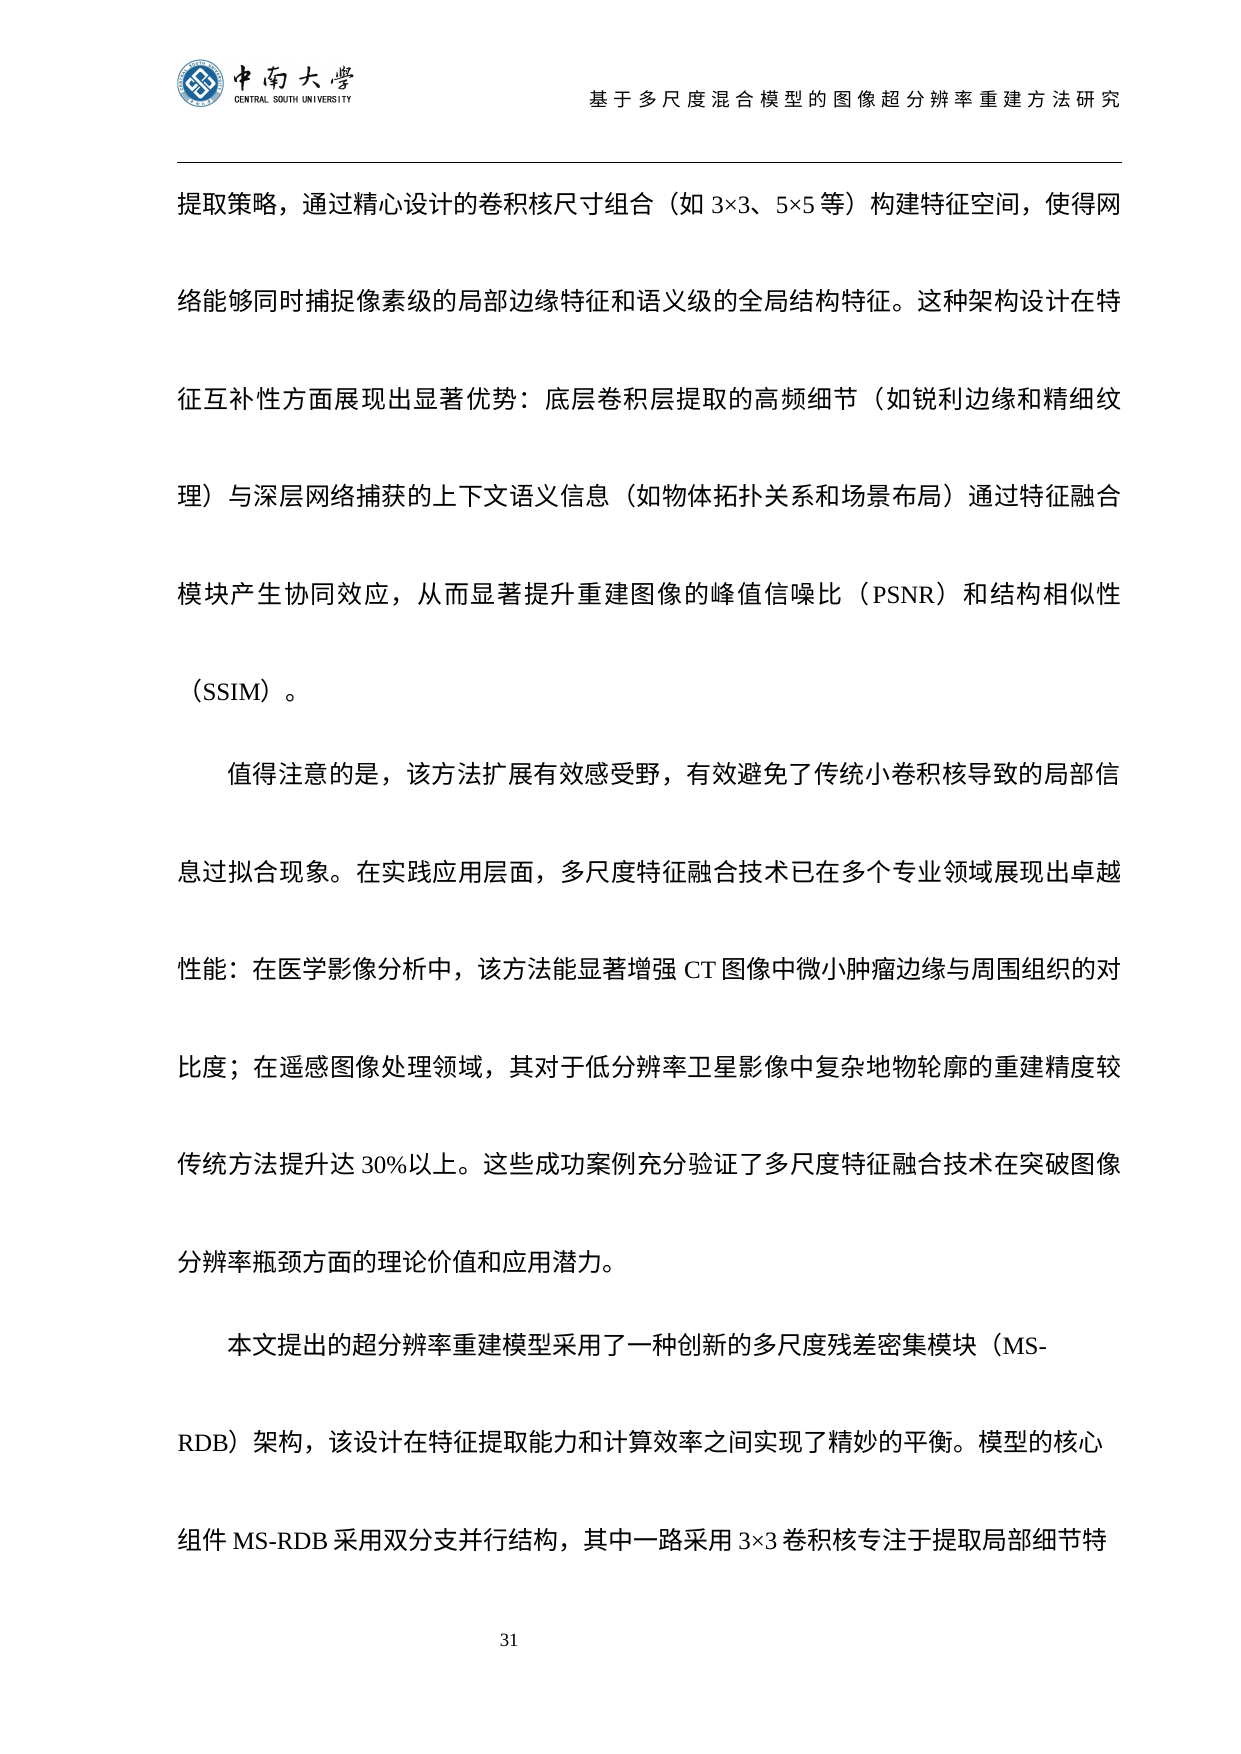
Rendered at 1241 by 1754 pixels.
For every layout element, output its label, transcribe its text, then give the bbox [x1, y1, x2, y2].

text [177, 170, 1122, 722]
picture [177, 59, 357, 107]
text 值得注意的是，该方法扩展有效感受野，有效避免了传统小卷积核导致的局部信息过拟合现象。在实践应用层面，多尺度特征融合技术已在多个专业领域展现出卓越性能：在医学影像分析中，该方法能显著增强CT图像中微小肿瘤边缘与周围组织的对比度；在遥感图像处理领域，其对于低分辨率卫星影像中复杂地物轮廓的重建精度较传统方法提升达30%以上。这些成功案例充分验证了多尺度特征融合技术在突破图像分辨率瓶颈方面的理论价值和应用潜力。 [177, 740, 1122, 1293]
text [177, 1311, 1122, 1571]
